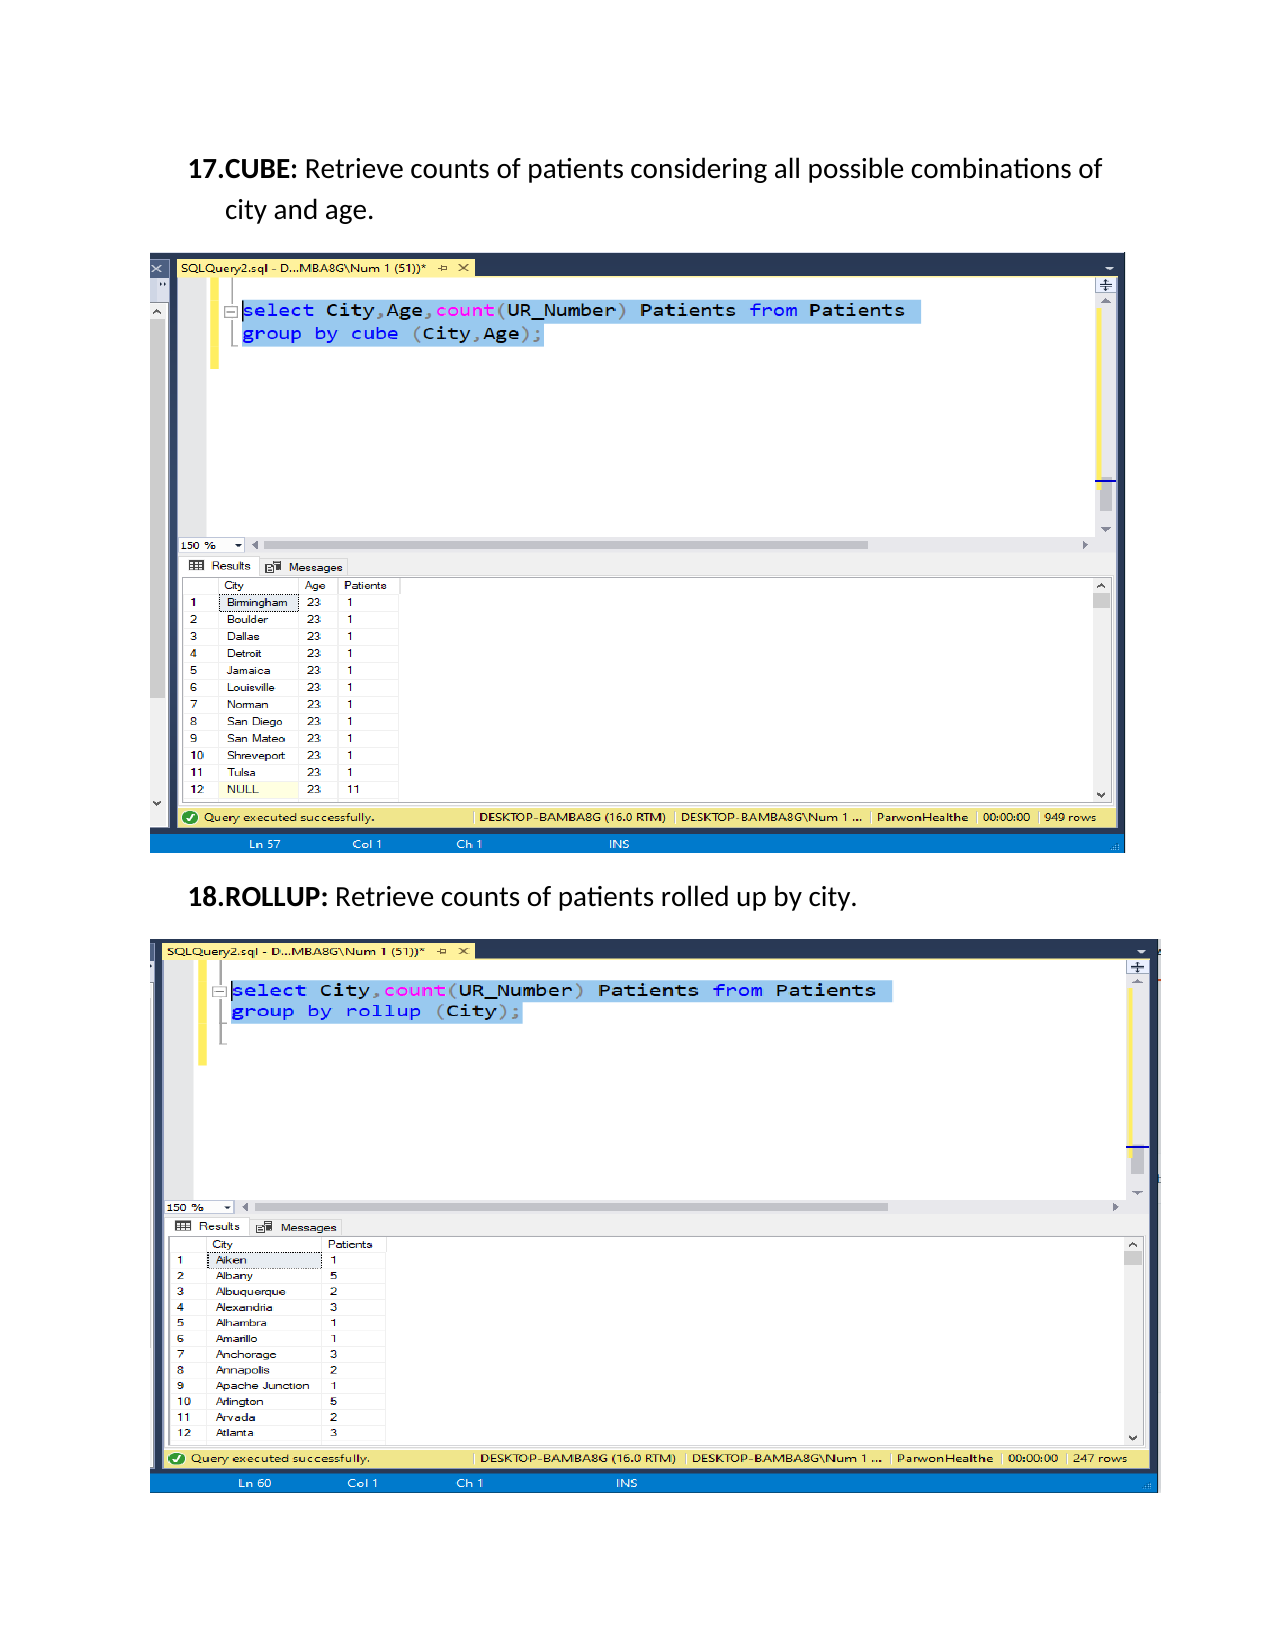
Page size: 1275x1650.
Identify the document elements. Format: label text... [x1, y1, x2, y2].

picture [150, 939, 1161, 1493]
picture [150, 252, 1125, 853]
list ROLLUP: Retrieve counts of patients rolled up by city. [187, 878, 1125, 913]
list CUBE: Retrieve counts of patients considering all possible combinations of city and age. [187, 150, 1125, 227]
